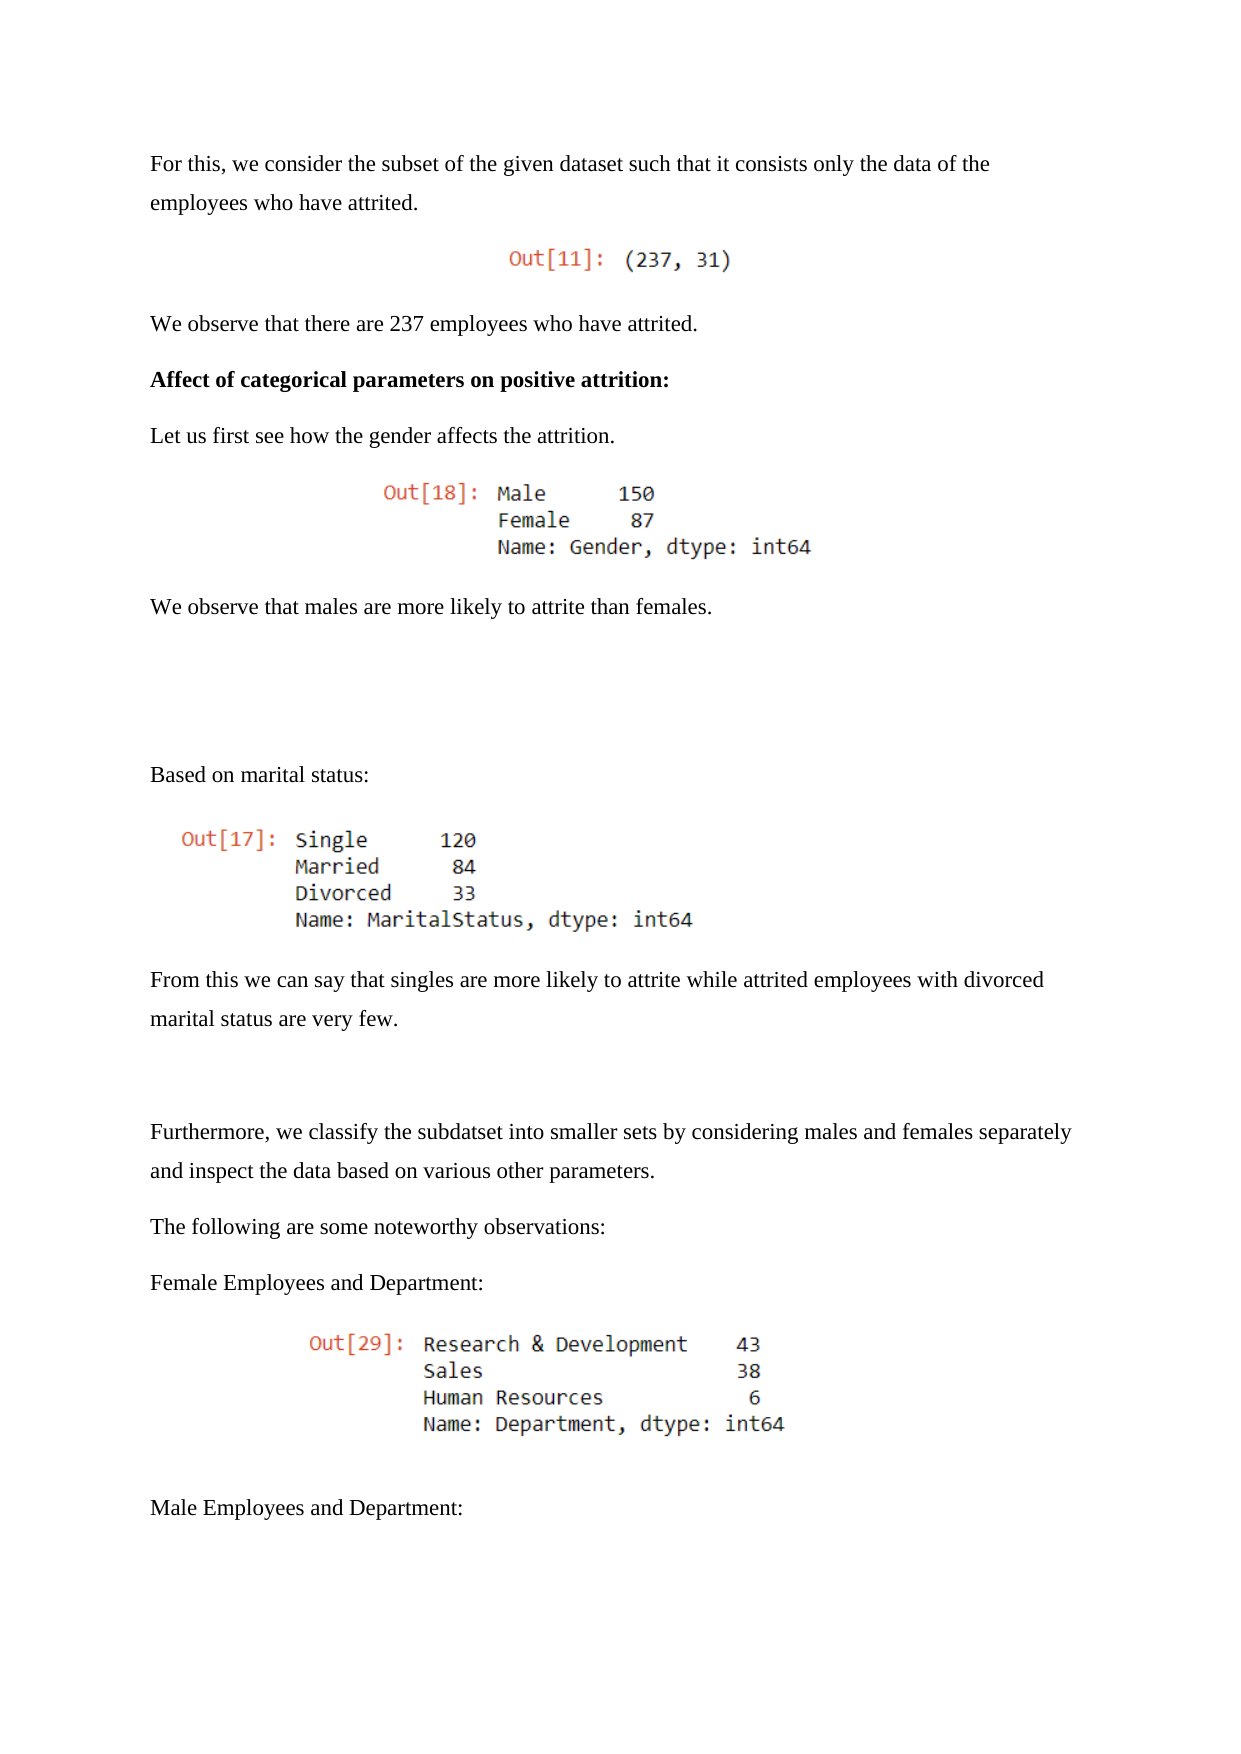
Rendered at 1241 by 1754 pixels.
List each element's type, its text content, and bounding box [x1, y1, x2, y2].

text We observe that there are 237 employees who have attrited. [150, 310, 1090, 336]
text From this we can say that singles are more likely to attrite while attrited employees with divorced marital status are very few. [150, 966, 1090, 1032]
text Affect of categorical parameters on positive attrition: [150, 366, 1090, 392]
text Let us first see how the gender affects the attrition. [150, 422, 1090, 449]
text The following are some noteworthy observations: [150, 1213, 1090, 1240]
text We observe that males are more likely to attrite than females. [150, 593, 1090, 619]
text Furthermore, we classify the subdatset into smaller sets by considering males and females separately and inspect the data based on various other parameters. [150, 1118, 1090, 1183]
text Male Employees and Department: [150, 1494, 1090, 1520]
text Based on marital status: [150, 761, 1090, 788]
text Female Employees and Department: [150, 1269, 1090, 1296]
text For this, we consider the subset of the given dataset such that it consists only the data of the employees who have attrited. [150, 150, 1090, 216]
